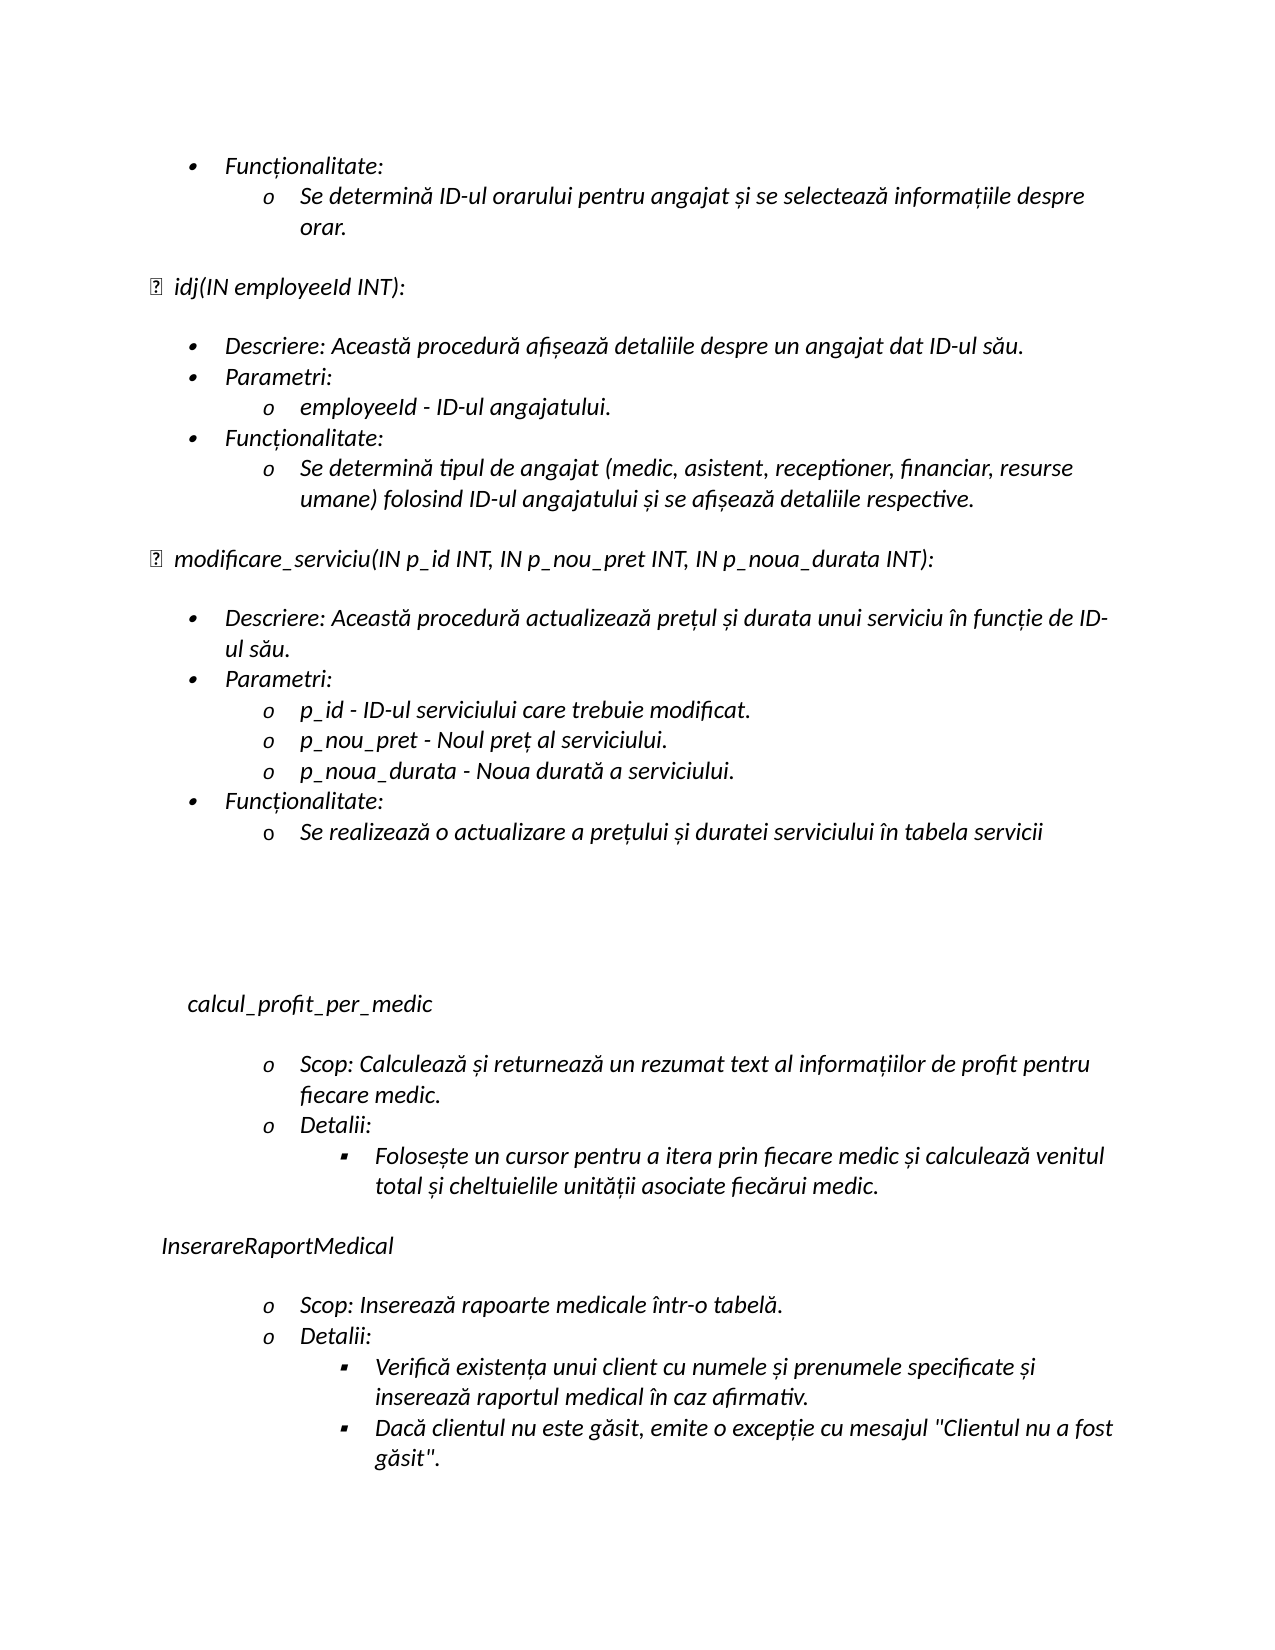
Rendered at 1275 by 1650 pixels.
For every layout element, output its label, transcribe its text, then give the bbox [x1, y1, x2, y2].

list Parametri: [187, 361, 1125, 391]
list p_nou_pret - Noul preț al serviciului. [262, 724, 1125, 755]
list employeeId - ID-ul angajatului. [262, 391, 1125, 422]
list Funcționalitate: [187, 786, 1125, 816]
list Dacă clientul nu este găsit, emite o excepție cu mesajul "Clientul nu a fost găsit". [337, 1412, 1125, 1473]
list Funcționalitate: [187, 422, 1125, 452]
list Descriere: Această procedură actualizează prețul și durata unui serviciu în funcție de ID-ul său. [187, 602, 1125, 663]
text  idj(IN employeeId INT): [150, 271, 1125, 301]
list Funcționalitate: [187, 150, 1125, 181]
list Verifică existența unui client cu numele și prenumele specificate și inserează raportul medical în caz afirmativ. [337, 1351, 1125, 1412]
list Parametri: [187, 663, 1125, 694]
list Detalii: [262, 1320, 1125, 1351]
list Se realizează o actualizare a prețului și duratei serviciului în tabela servicii [262, 816, 1125, 847]
list p_noua_durata - Noua durată a serviciului. [262, 755, 1125, 786]
list Detalii: [262, 1109, 1125, 1140]
list Descriere: Această procedură afișează detaliile despre un angajat dat ID-ul său. [187, 330, 1125, 361]
list Scop: Inserează rapoarte medicale într-o tabelă. [262, 1290, 1125, 1320]
text calcul_profit_per_medic [187, 988, 1125, 1019]
text  modificare_serviciu(IN p_id INT, IN p_nou_pret INT, IN p_noua_durata INT): [150, 543, 1125, 573]
list Se determină ID-ul orarului pentru angajat și se selectează informațiile despre orar. [262, 181, 1125, 242]
list Folosește un cursor pentru a itera prin fiecare medic și calculează venitul total și cheltuielile unității asociate fiecărui medic. [337, 1140, 1125, 1201]
list Se determină tipul de angajat (medic, asistent, receptioner, financiar, resurse umane) folosind ID-ul angajatului și se afișează detaliile respective. [262, 452, 1125, 513]
list p_id - ID-ul serviciului care trebuie modificat. [262, 694, 1125, 724]
list Scop: Calculează și returnează un rezumat text al informațiilor de profit pentru fiecare medic. [262, 1048, 1125, 1109]
text InserareRaportMedical [150, 1230, 1125, 1261]
